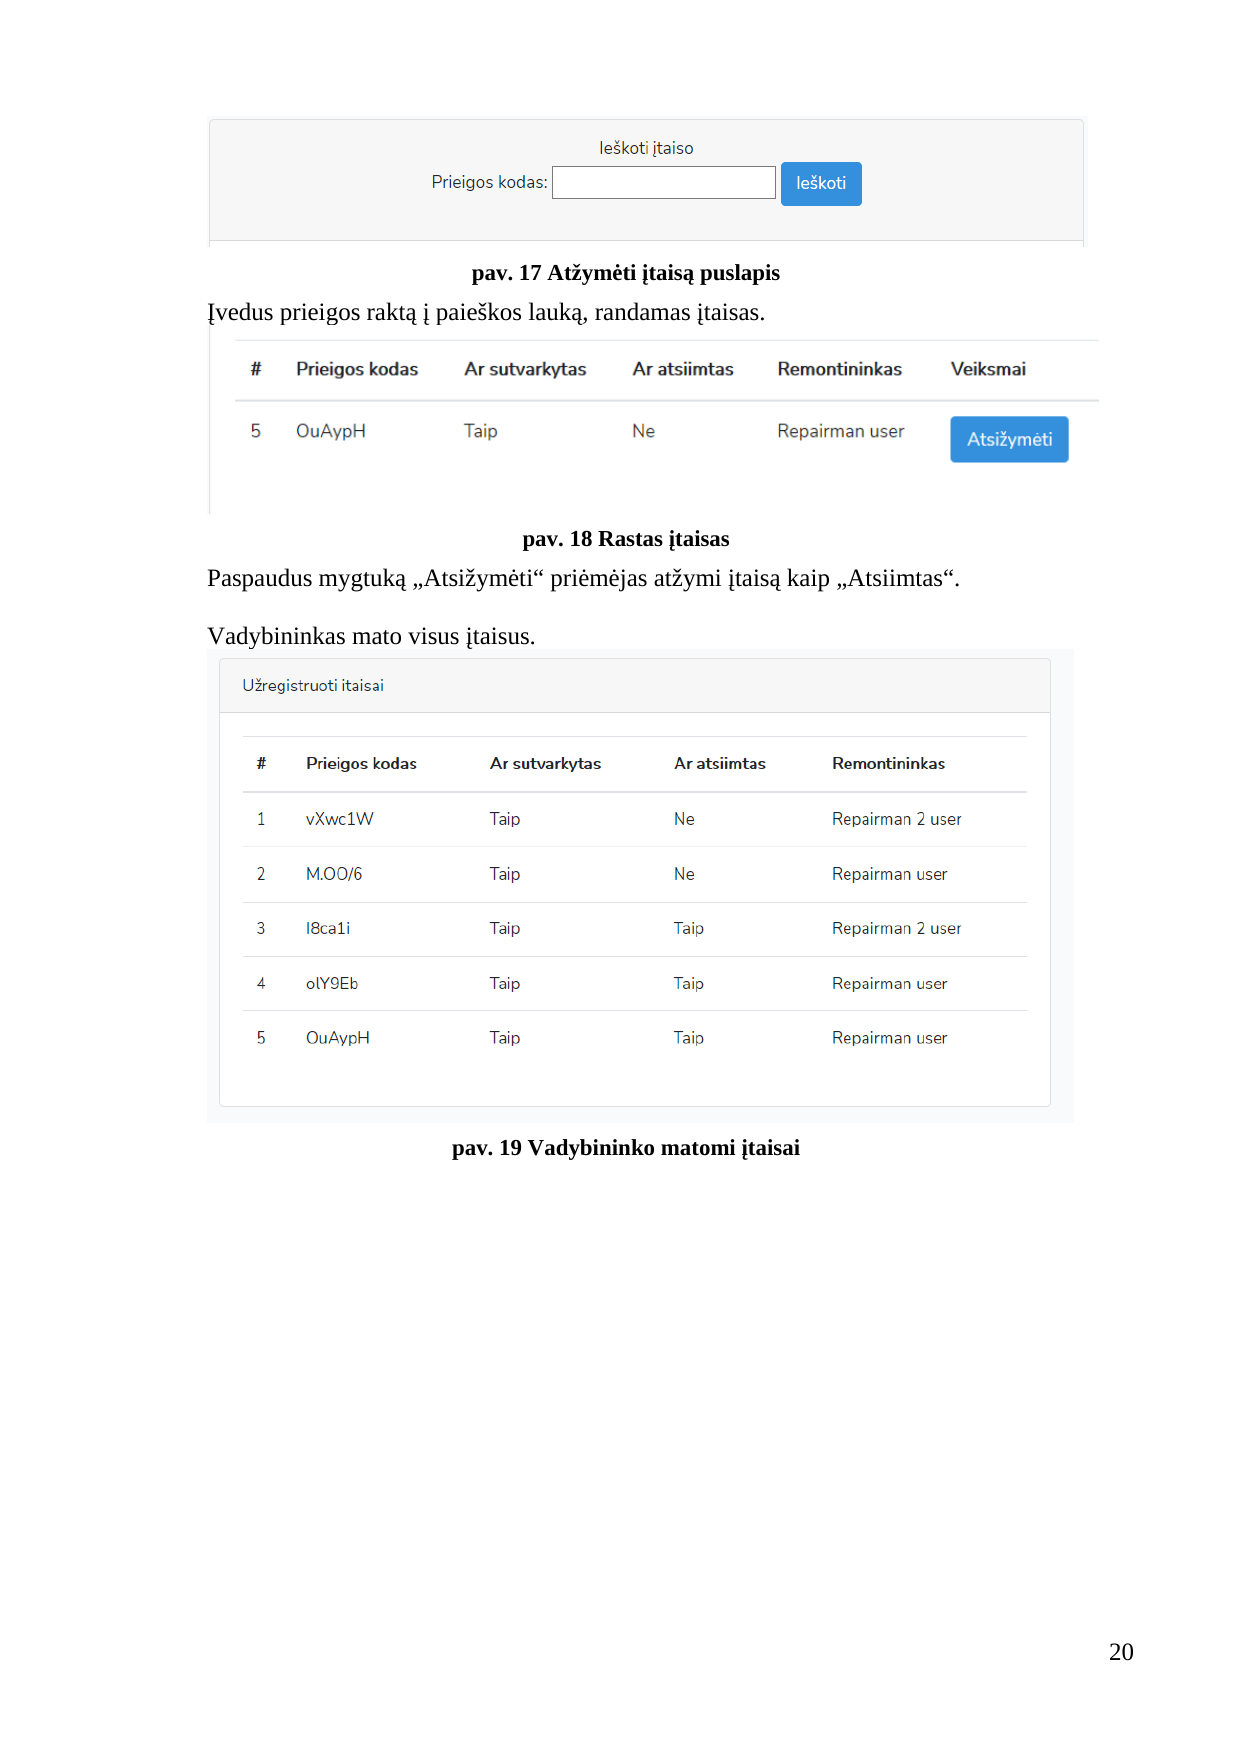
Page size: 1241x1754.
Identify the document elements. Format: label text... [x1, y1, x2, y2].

text Vadybininkas mato visus įtaisus. [118, 621, 1134, 650]
picture [206, 116, 1088, 247]
picture [206, 325, 1121, 514]
picture [206, 649, 1074, 1123]
text Įvedus prieigos raktą į paieškos lauką, randamas įtaisas. [118, 297, 1134, 326]
text Paspaudus mygtuką „Atsižymėti“ priėmėjas atžymi įtaisą kaip „Atsiimtas“. [118, 563, 1134, 592]
